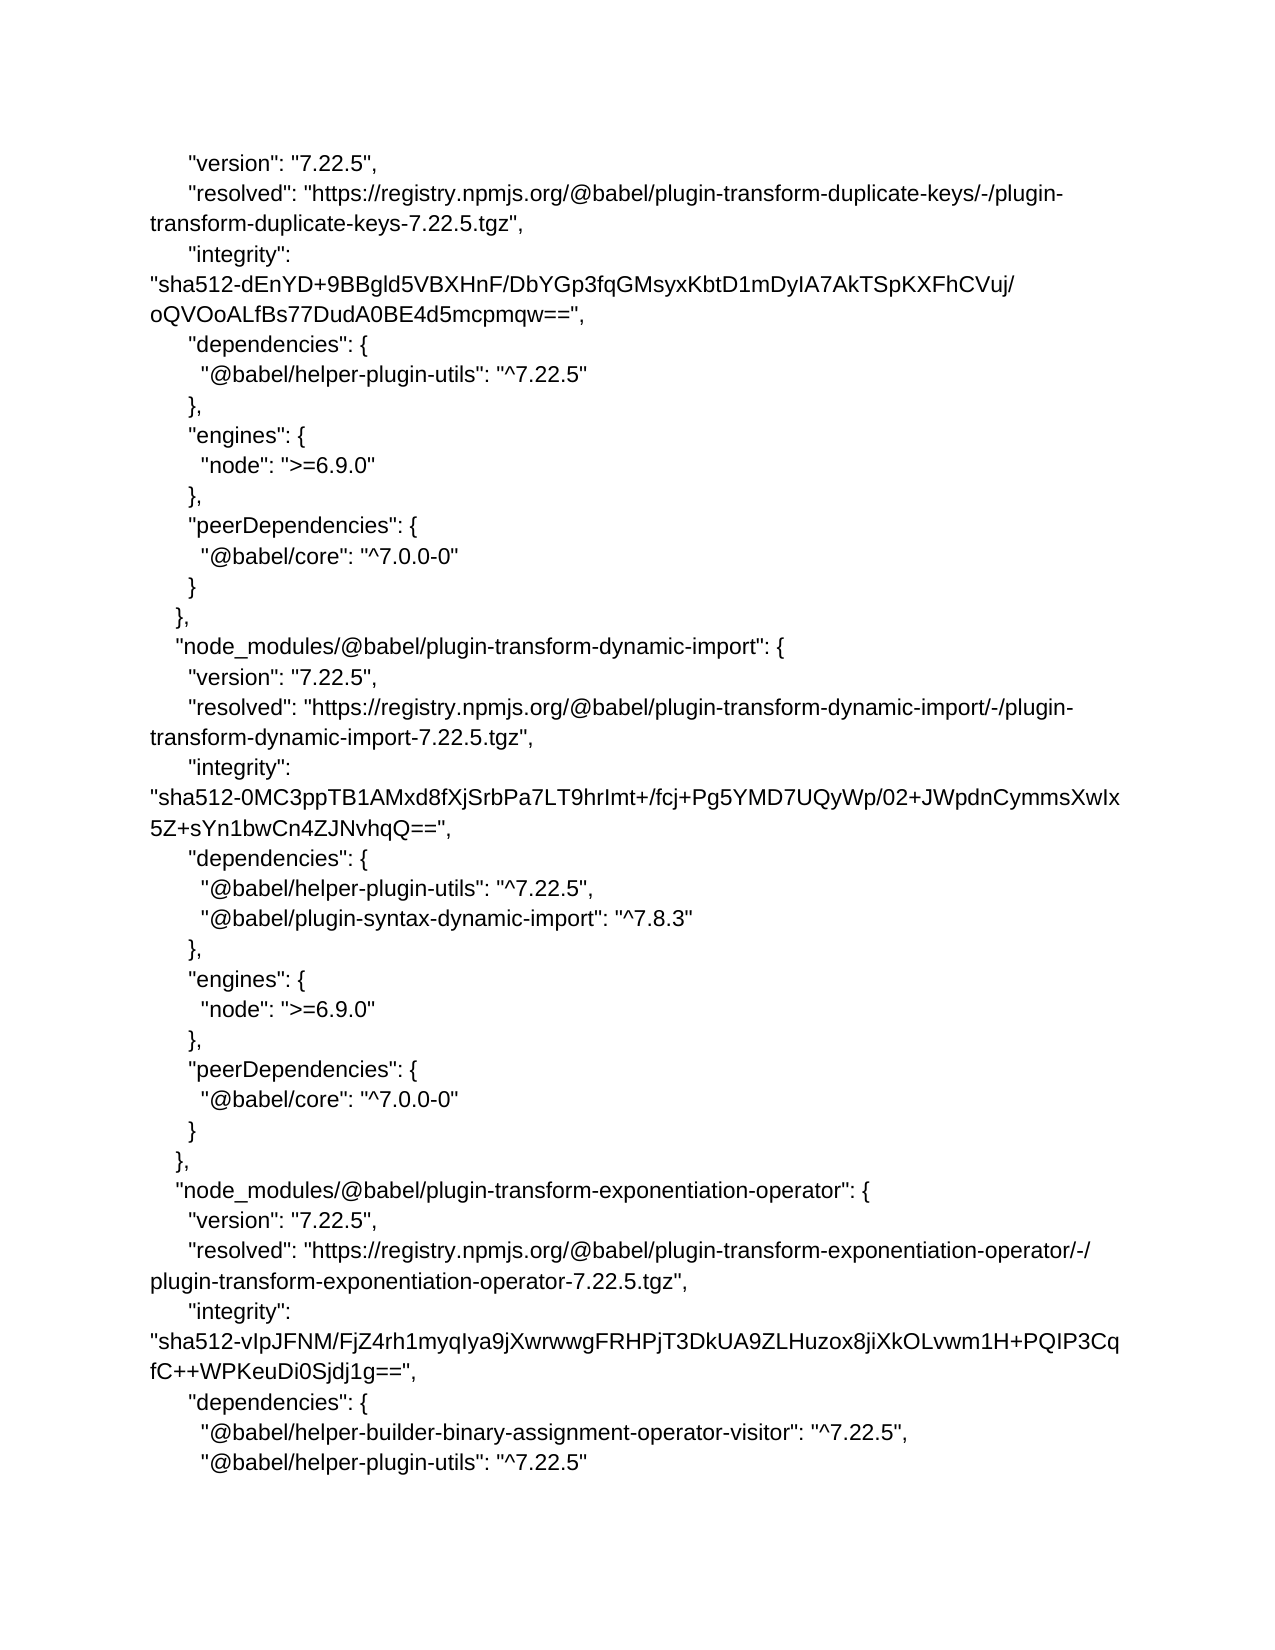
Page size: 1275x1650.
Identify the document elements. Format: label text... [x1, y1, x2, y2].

text "integrity": "sha512-0MC3ppTB1AMxd8fXjSrbPa7LT9hrImt+/fcj+Pg5YMD7UQyWp/02+JWpdnCymmsXwIx5Z+sYn1bwCn4ZJNvhqQ==", [150, 754, 1125, 841]
text "peerDependencies": { [150, 512, 1125, 539]
text "@babel/plugin-syntax-dynamic-import": "^7.8.3" [150, 905, 1125, 932]
text "@babel/core": "^7.0.0-0" [150, 1086, 1125, 1113]
text "@babel/core": "^7.0.0-0" [150, 543, 1125, 569]
text "engines": { [150, 966, 1125, 992]
text "node_modules/@babel/plugin-transform-dynamic-import": { [150, 633, 1125, 660]
text }, [150, 1026, 1125, 1052]
text }, [150, 1147, 1125, 1173]
text }, [150, 482, 1125, 509]
text "version": "7.22.5", [150, 1207, 1125, 1234]
text "resolved": "https://registry.npmjs.org/@babel/plugin-transform-dynamic-import/-/plugin-transform-dynamic-import-7.22.5.tgz", [150, 694, 1125, 750]
text "integrity": "sha512-vIpJFNM/FjZ4rh1myqIya9jXwrwwgFRHPjT3DkUA9ZLHuzox8jiXkOLvwm1H+PQIP3CqfC++WPKeuDi0Sjdj1g==", [150, 1298, 1125, 1385]
text "resolved": "https://registry.npmjs.org/@babel/plugin-transform-duplicate-keys/-/plugin-transform-duplicate-keys-7.22.5.tgz", [150, 180, 1125, 237]
text "resolved": "https://registry.npmjs.org/@babel/plugin-transform-exponentiation-operator/-/plugin-transform-exponentiation-operator-7.22.5.tgz", [150, 1237, 1125, 1294]
text "node": ">=6.9.0" [150, 996, 1125, 1022]
text "dependencies": { [150, 1388, 1125, 1415]
text "integrity": "sha512-dEnYD+9BBgld5VBXHnF/DbYGp3fqGMsyxKbtD1mDyIA7AkTSpKXFhCVuj/oQVOoALfBs77DudA0BE4d5mcpmqw==", [150, 241, 1125, 327]
text "dependencies": { [150, 331, 1125, 358]
text } [150, 573, 1125, 599]
text "dependencies": { [150, 845, 1125, 871]
text "@babel/helper-builder-binary-assignment-operator-visitor": "^7.22.5", [150, 1419, 1125, 1445]
text }, [150, 603, 1125, 629]
text "peerDependencies": { [150, 1056, 1125, 1083]
text "node_modules/@babel/plugin-transform-exponentiation-operator": { [150, 1177, 1125, 1203]
text "@babel/helper-plugin-utils": "^7.22.5" [150, 361, 1125, 388]
text "node": ">=6.9.0" [150, 452, 1125, 478]
text }, [150, 392, 1125, 418]
text }, [150, 935, 1125, 962]
text "@babel/helper-plugin-utils": "^7.22.5", [150, 875, 1125, 901]
text "version": "7.22.5", [150, 663, 1125, 690]
text "@babel/helper-plugin-utils": "^7.22.5" [150, 1449, 1125, 1475]
text } [150, 1117, 1125, 1143]
text "version": "7.22.5", [150, 150, 1125, 176]
text "engines": { [150, 422, 1125, 448]
